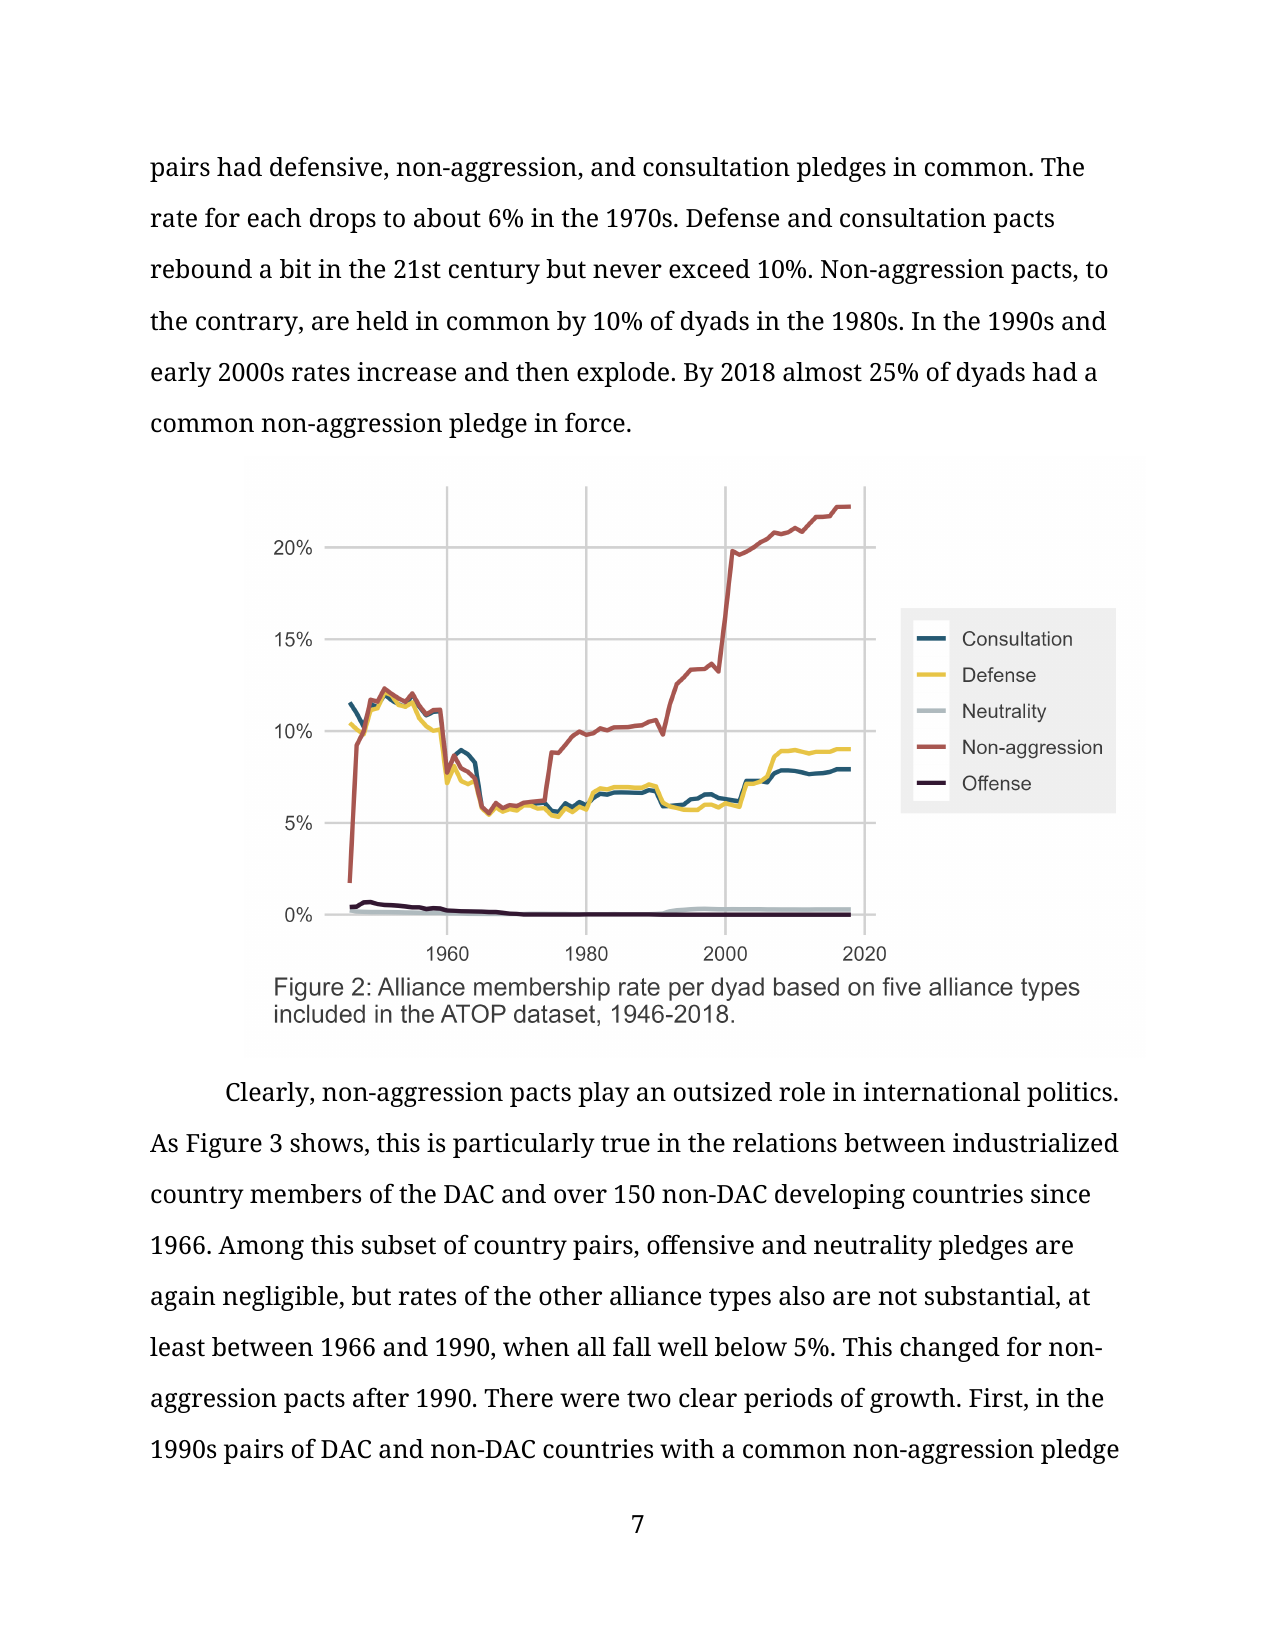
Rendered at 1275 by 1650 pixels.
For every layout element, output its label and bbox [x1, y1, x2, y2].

text [150, 1074, 1125, 1466]
picture [243, 456, 1146, 1058]
text [150, 150, 1125, 439]
